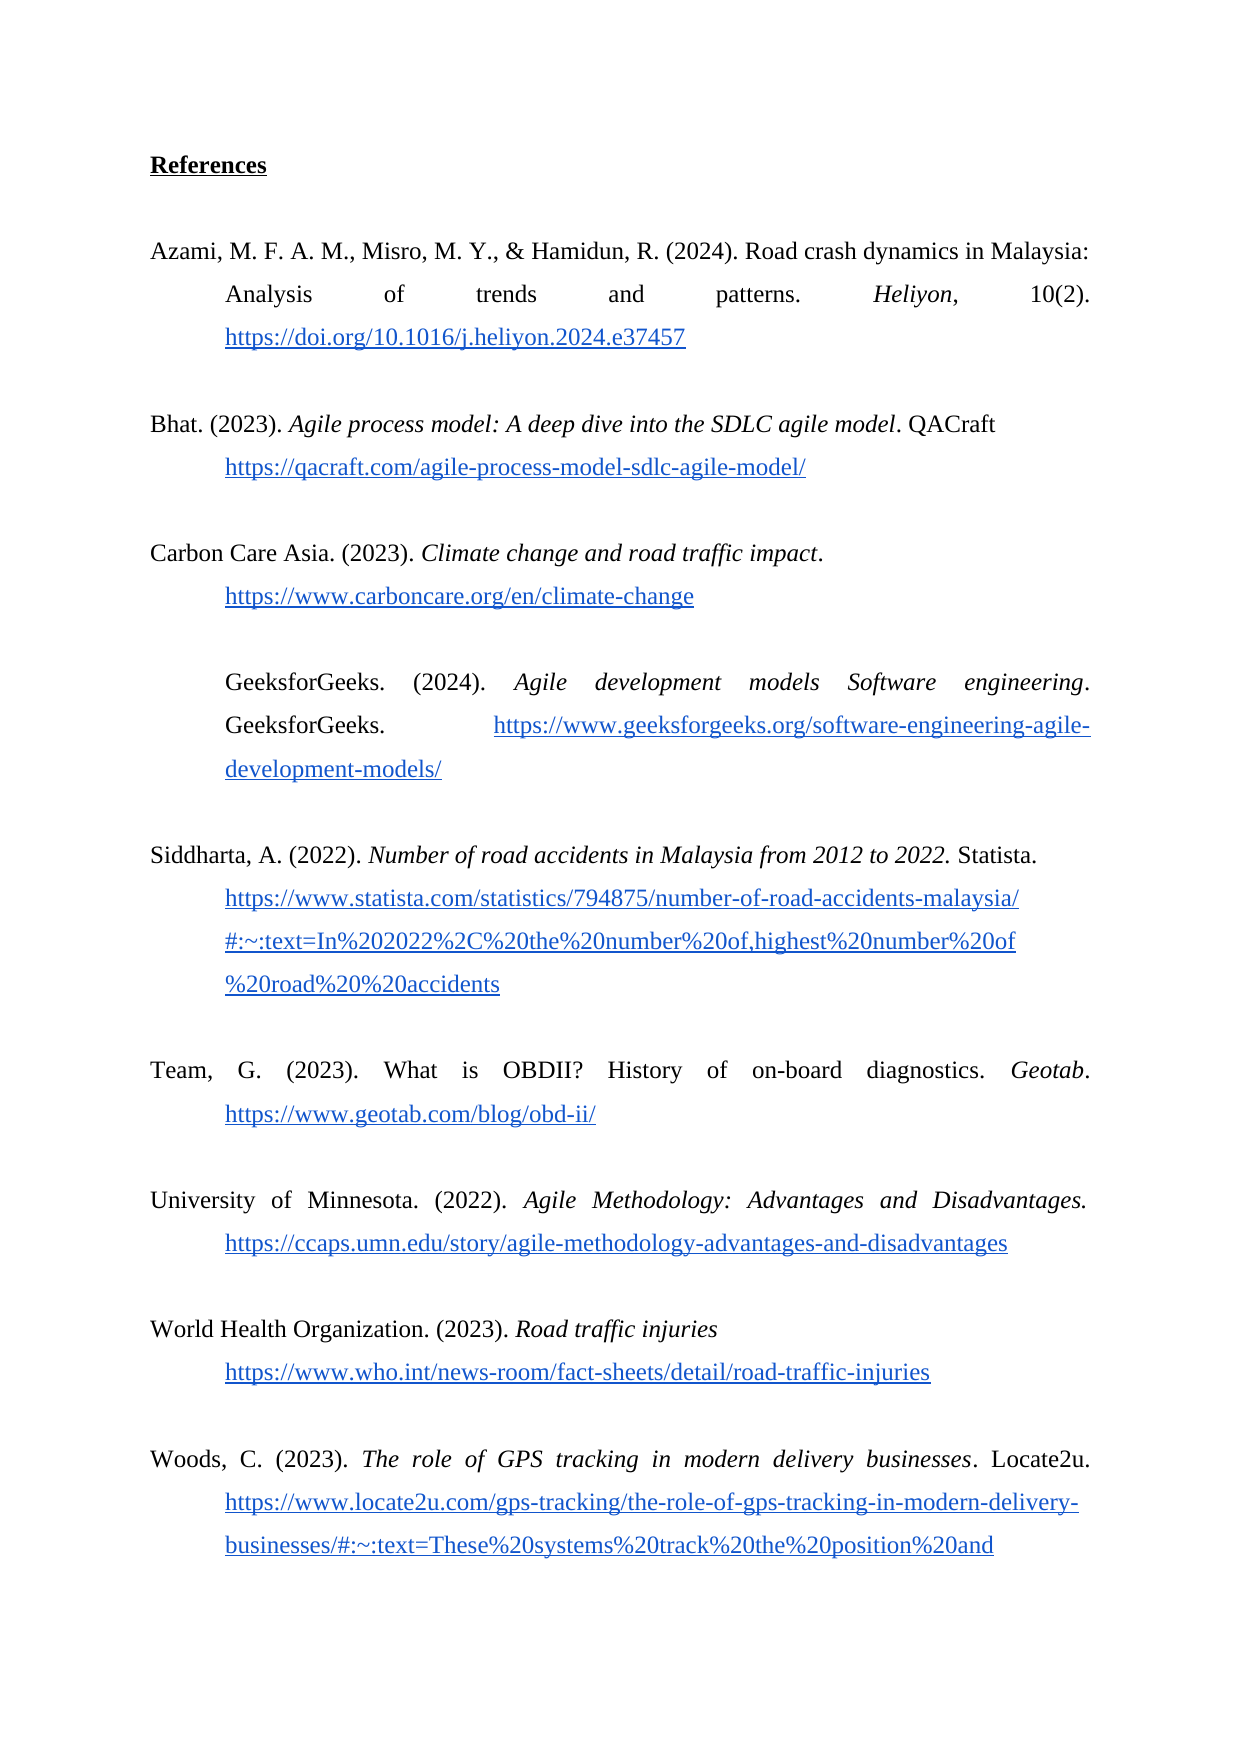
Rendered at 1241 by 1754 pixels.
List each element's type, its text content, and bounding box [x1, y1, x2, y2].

text Siddharta, A. (2022). Number of road accidents in Malaysia from 2012 to 2022. Statista. [150, 840, 1090, 869]
text World Health Organization. (2023). Road traffic injuries [150, 1314, 1090, 1343]
text Azami, M. F. A. M., Misro, M. Y., & Hamidun, R. (2024). Road crash dynamics in Malaysia: [150, 236, 1090, 265]
subtitle References [150, 150, 1090, 179]
text Team, G. (2023). What is OBDII? History of on-board diagnostics. Geotab. https://www.geotab.com/blog/obd-ii/ [150, 1056, 1090, 1127]
text Bhat. (2023). Agile process model: A deep dive into the SDLC agile model. QACraft [150, 409, 1090, 437]
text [150, 1444, 1090, 1559]
text Analysis of trends and patterns. Heliyon, 10(2). https://doi.org/10.1016/j.heliyon.2024.e37457 [225, 279, 1090, 351]
text GeeksforGeeks. (2024). Agile development models Software engineering. GeeksforGeeks. https://www.geeksforgeeks.org/software-engineering-agile-development-models/ [225, 667, 1090, 782]
text https://www.carboncare.org/en/climate-change [225, 581, 1090, 610]
text Carbon Care Asia. (2023). Climate change and road traffic impact. [150, 538, 1090, 567]
text https://www.statista.com/statistics/794875/number-of-road-accidents-malaysia/#:~:text=In%202022%2C%20the%20number%20of,highest%20number%20of%20road%20%20accidents [225, 883, 1090, 998]
text University of Minnesota. (2022). Agile Methodology: Advantages and Disadvantages. https://ccaps.umn.edu/story/agile-methodology-advantages-and-disadvantages [150, 1185, 1090, 1257]
text https://qacraft.com/agile-process-model-sdlc-agile-model/ [225, 452, 1090, 481]
text https://www.who.int/news-room/fact-sheets/detail/road-traffic-injuries [225, 1357, 1090, 1386]
